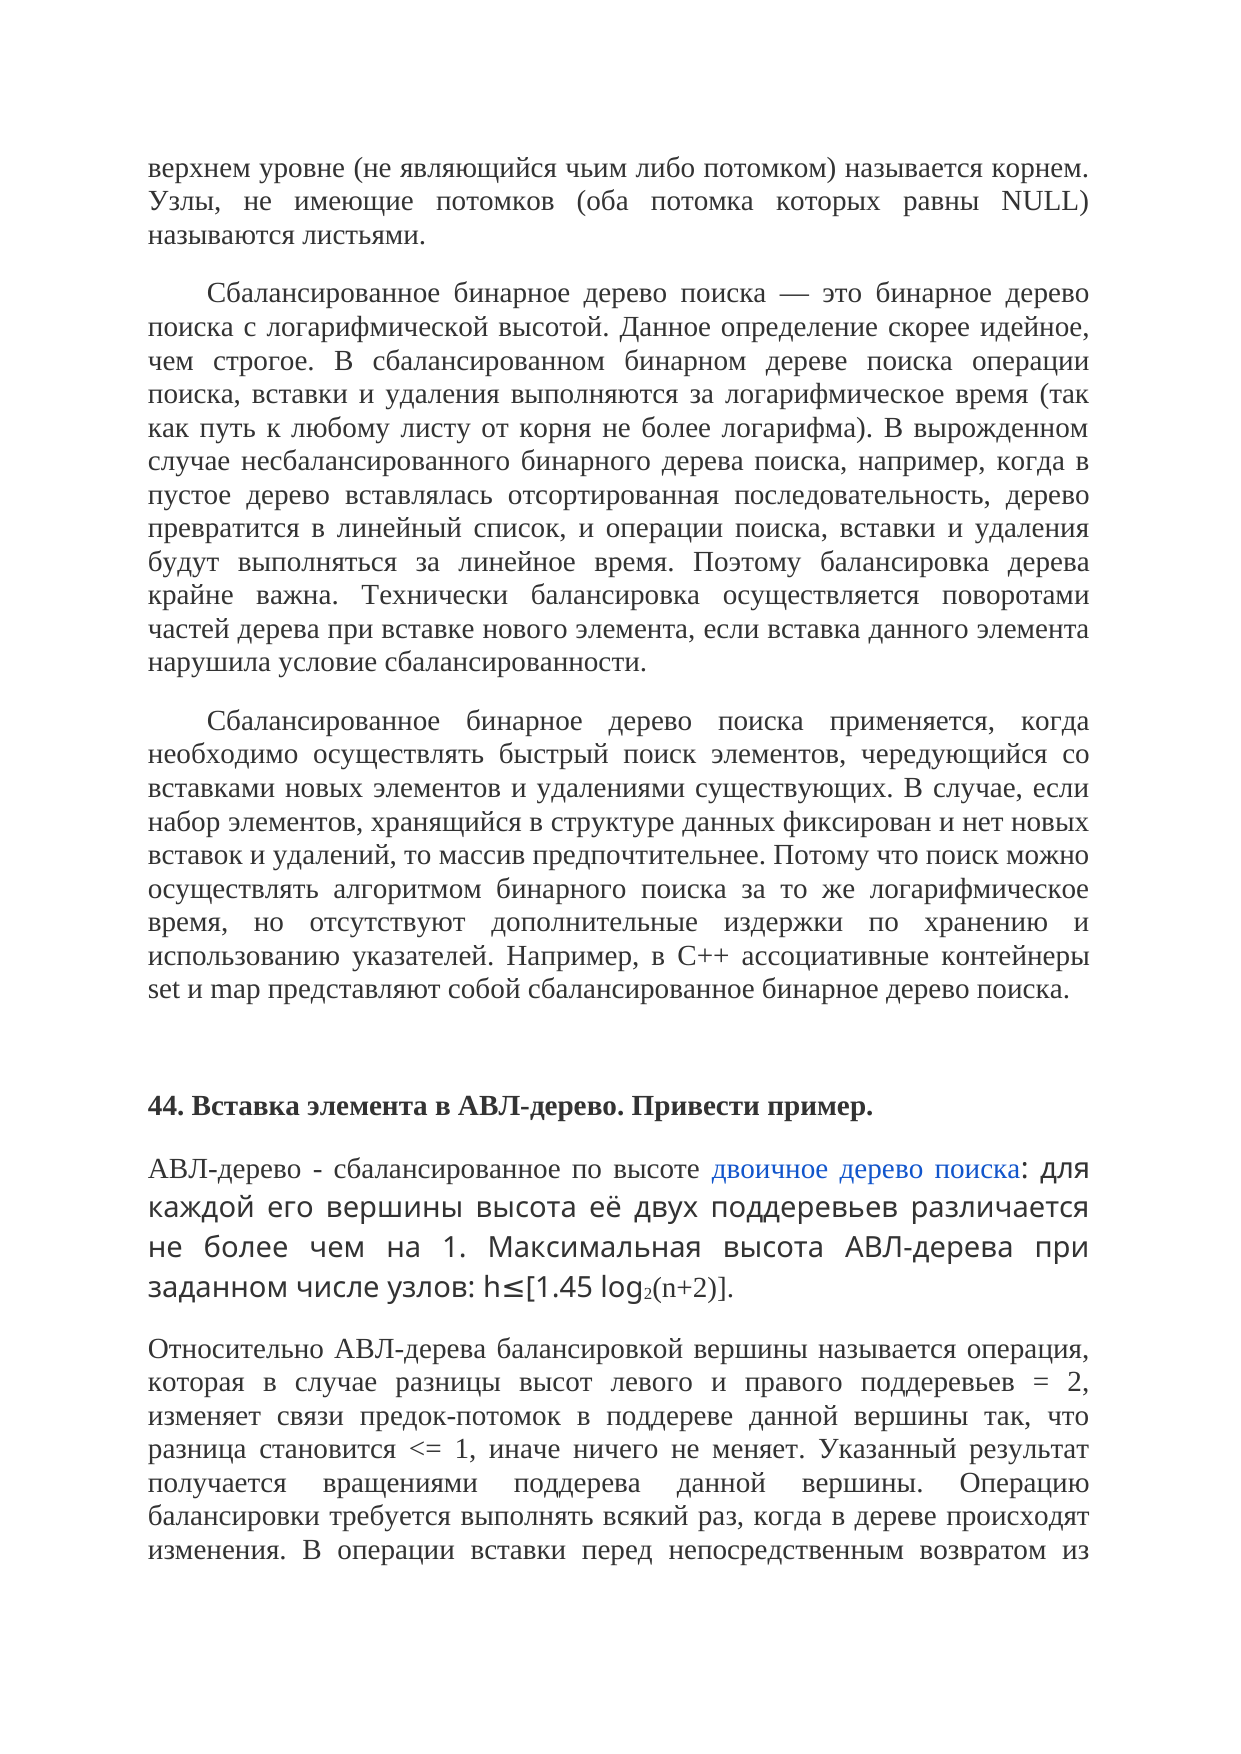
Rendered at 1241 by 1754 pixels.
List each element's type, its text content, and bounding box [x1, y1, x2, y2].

text Сбалансированное бинарное дерево поиска — это бинарное дерево поиска с логарифмической высотой. Данное определение скорее идейное, чем строгое. В сбалансированном бинарном дереве поиска операции поиска, вставки и удаления выполняются за логарифмическое время (так как путь к любому листу от корня не более логарифма). В вырожденном случае несбалансированного бинарного дерева поиска, например, когда в пустое дерево вставлялась отсортированная последовательность, дерево превратится в линейный список, и операции поиска, вставки и удаления будут выполняться за линейное время. Поэтому балансировка дерева крайне важна. Технически балансировка осуществляется поворотами частей дерева при вставке нового элемента, если вставка данного элемента нарушила условие сбалансированности. [148, 276, 1090, 678]
text АВЛ-дерево - сбалансированное по высоте двоичное дерево поиска: для каждой его вершины высота её двух поддеревьев различается не более чем на 1. Максимальная высота АВЛ-дерева при заданном числе узлов: h≤[1.45 log2(n+2)]. [148, 1147, 1090, 1306]
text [148, 150, 1090, 251]
text 44. Вставка элемента в АВЛ-дерево. Привести пример. [148, 1088, 1090, 1122]
text Сбалансированное бинарное дерево поиска применяется, когда необходимо осуществлять быстрый поиск элементов, чередующийся со вставками новых элементов и удалениями существующих. В случае, если набор элементов, хранящийся в структуре данных фиксирован и нет новых вставок и удалений, то массив предпочтительнее. Потому что поиск можно осуществлять алгоритмом бинарного поиска за то же логарифмическое время, но отсутствуют дополнительные издержки по хранению и использованию указателей. Например, в С++ ассоциативные контейнеры set и map представляют собой сбалансированное бинарное дерево поиска. [148, 703, 1090, 1005]
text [148, 1331, 1090, 1566]
